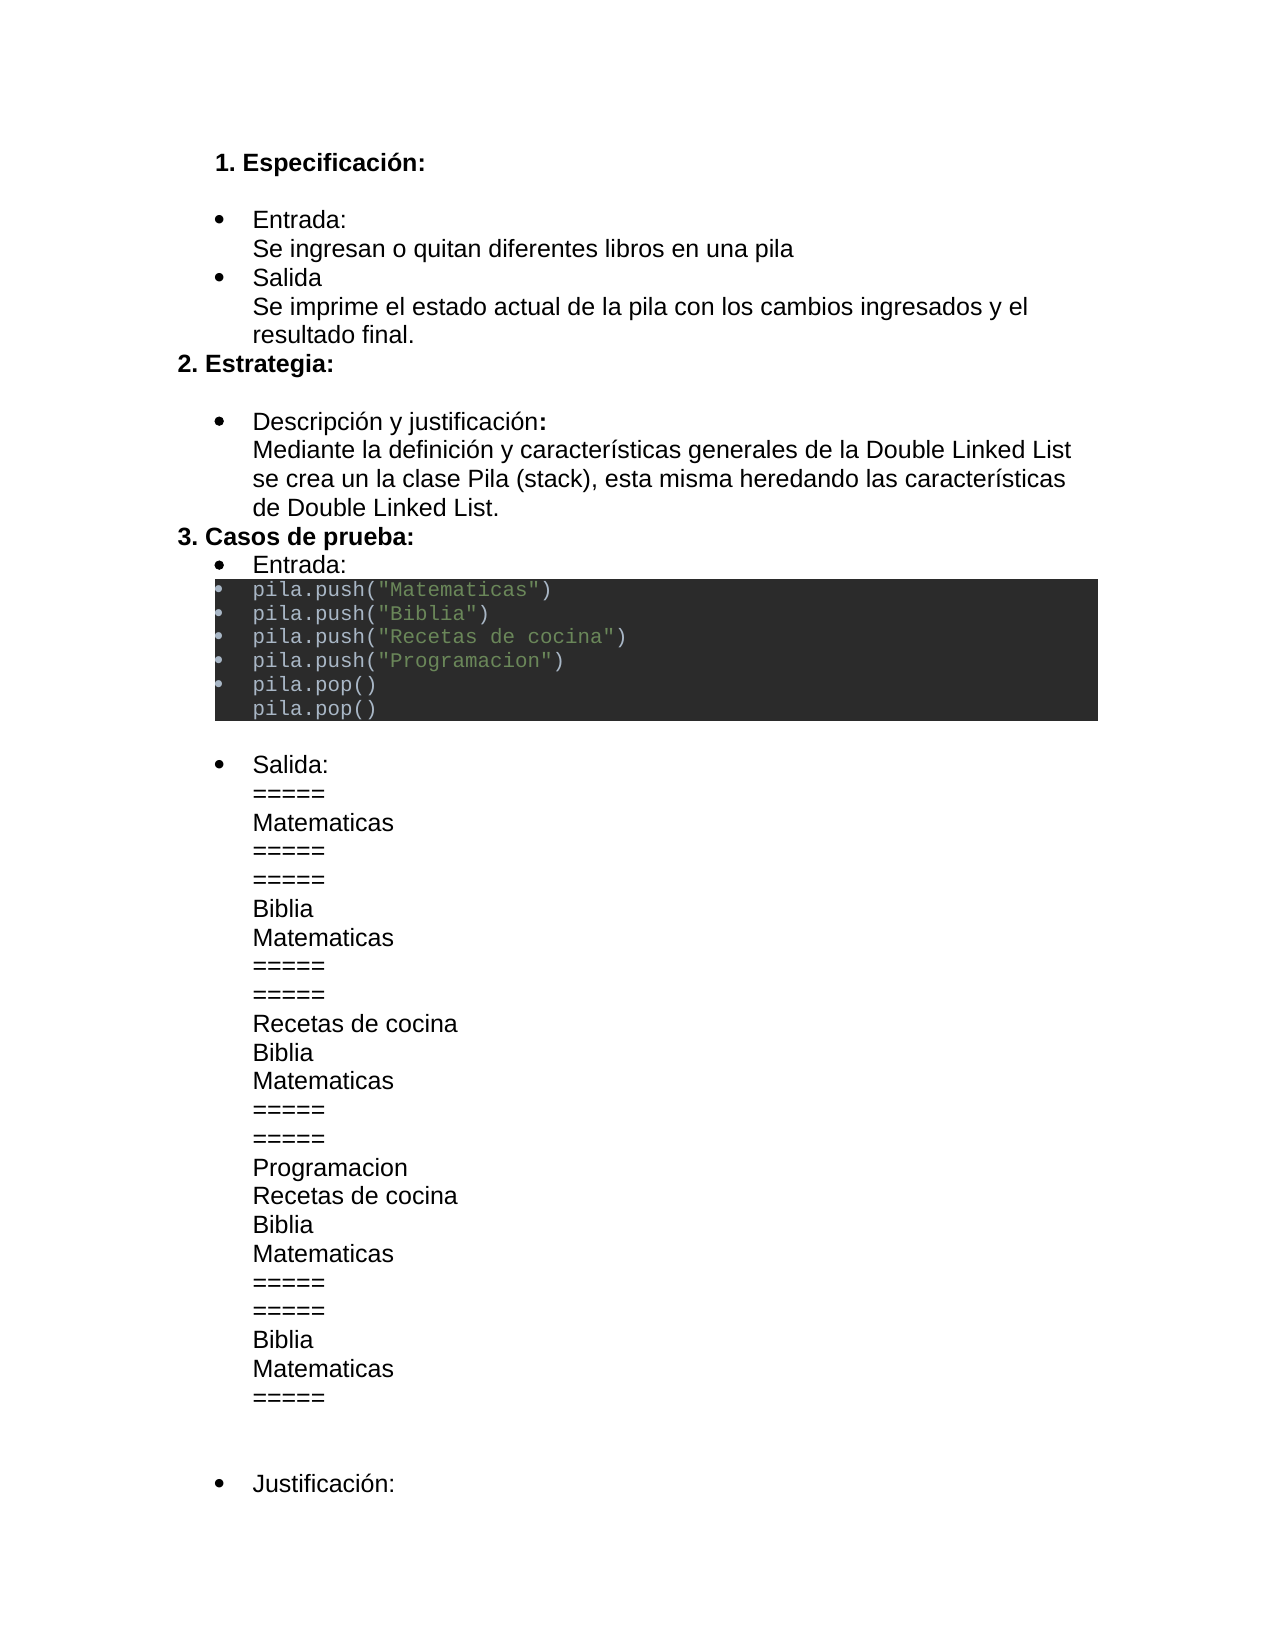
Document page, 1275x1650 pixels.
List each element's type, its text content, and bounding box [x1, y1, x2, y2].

text Se imprime el estado actual de la pila con los cambios ingresados y el resultado final. [252, 292, 1098, 349]
list Entrada: [215, 550, 1098, 579]
list Matematicas [252, 807, 1098, 836]
list Biblia [252, 1037, 1098, 1066]
list ===== [252, 1124, 1098, 1152]
list pila.push("Biblia") [215, 603, 1098, 627]
list Biblia [252, 1210, 1098, 1239]
list ===== [252, 779, 1098, 807]
list pila.pop() pila.pop() [215, 674, 1098, 721]
list ===== [252, 865, 1098, 894]
list Biblia [252, 894, 1098, 922]
list Recetas de cocina [252, 1009, 1098, 1037]
text 2. Estrategia: [177, 349, 1098, 378]
list Mediante la definición y características generales de la Double Linked List se crea un la clase Pila (stack), esta misma heredando las características de Double Linked List. [252, 435, 1098, 522]
list Descripción y justificación: [215, 407, 1098, 435]
list Matematicas [252, 1066, 1098, 1095]
list ===== [252, 836, 1098, 865]
text 1. Especificación: [215, 148, 1098, 176]
list ===== [252, 1296, 1098, 1325]
text 3. Casos de prueba: [177, 522, 1098, 550]
list Biblia [252, 1325, 1098, 1354]
list Matematicas [252, 1239, 1098, 1267]
list pila.push("Programacion") [215, 650, 1098, 674]
list Matematicas [252, 1354, 1098, 1382]
list Justificación: [215, 1469, 1098, 1498]
list Entrada: [215, 205, 1098, 234]
list pila.push("Recetas de cocina") [215, 627, 1098, 650]
list Programacion [252, 1152, 1098, 1181]
list ===== [252, 1267, 1098, 1296]
list Salida [215, 263, 1098, 292]
list Recetas de cocina [252, 1181, 1098, 1210]
list pila.push("Matematicas") [215, 579, 1098, 603]
list Salida: [215, 750, 1098, 779]
list Matematicas [252, 922, 1098, 951]
list ===== [252, 1095, 1098, 1124]
list ===== [252, 951, 1098, 980]
list ===== [252, 980, 1098, 1009]
list ===== [252, 1382, 1098, 1411]
list Se ingresan o quitan diferentes libros en una pila [252, 234, 1098, 263]
